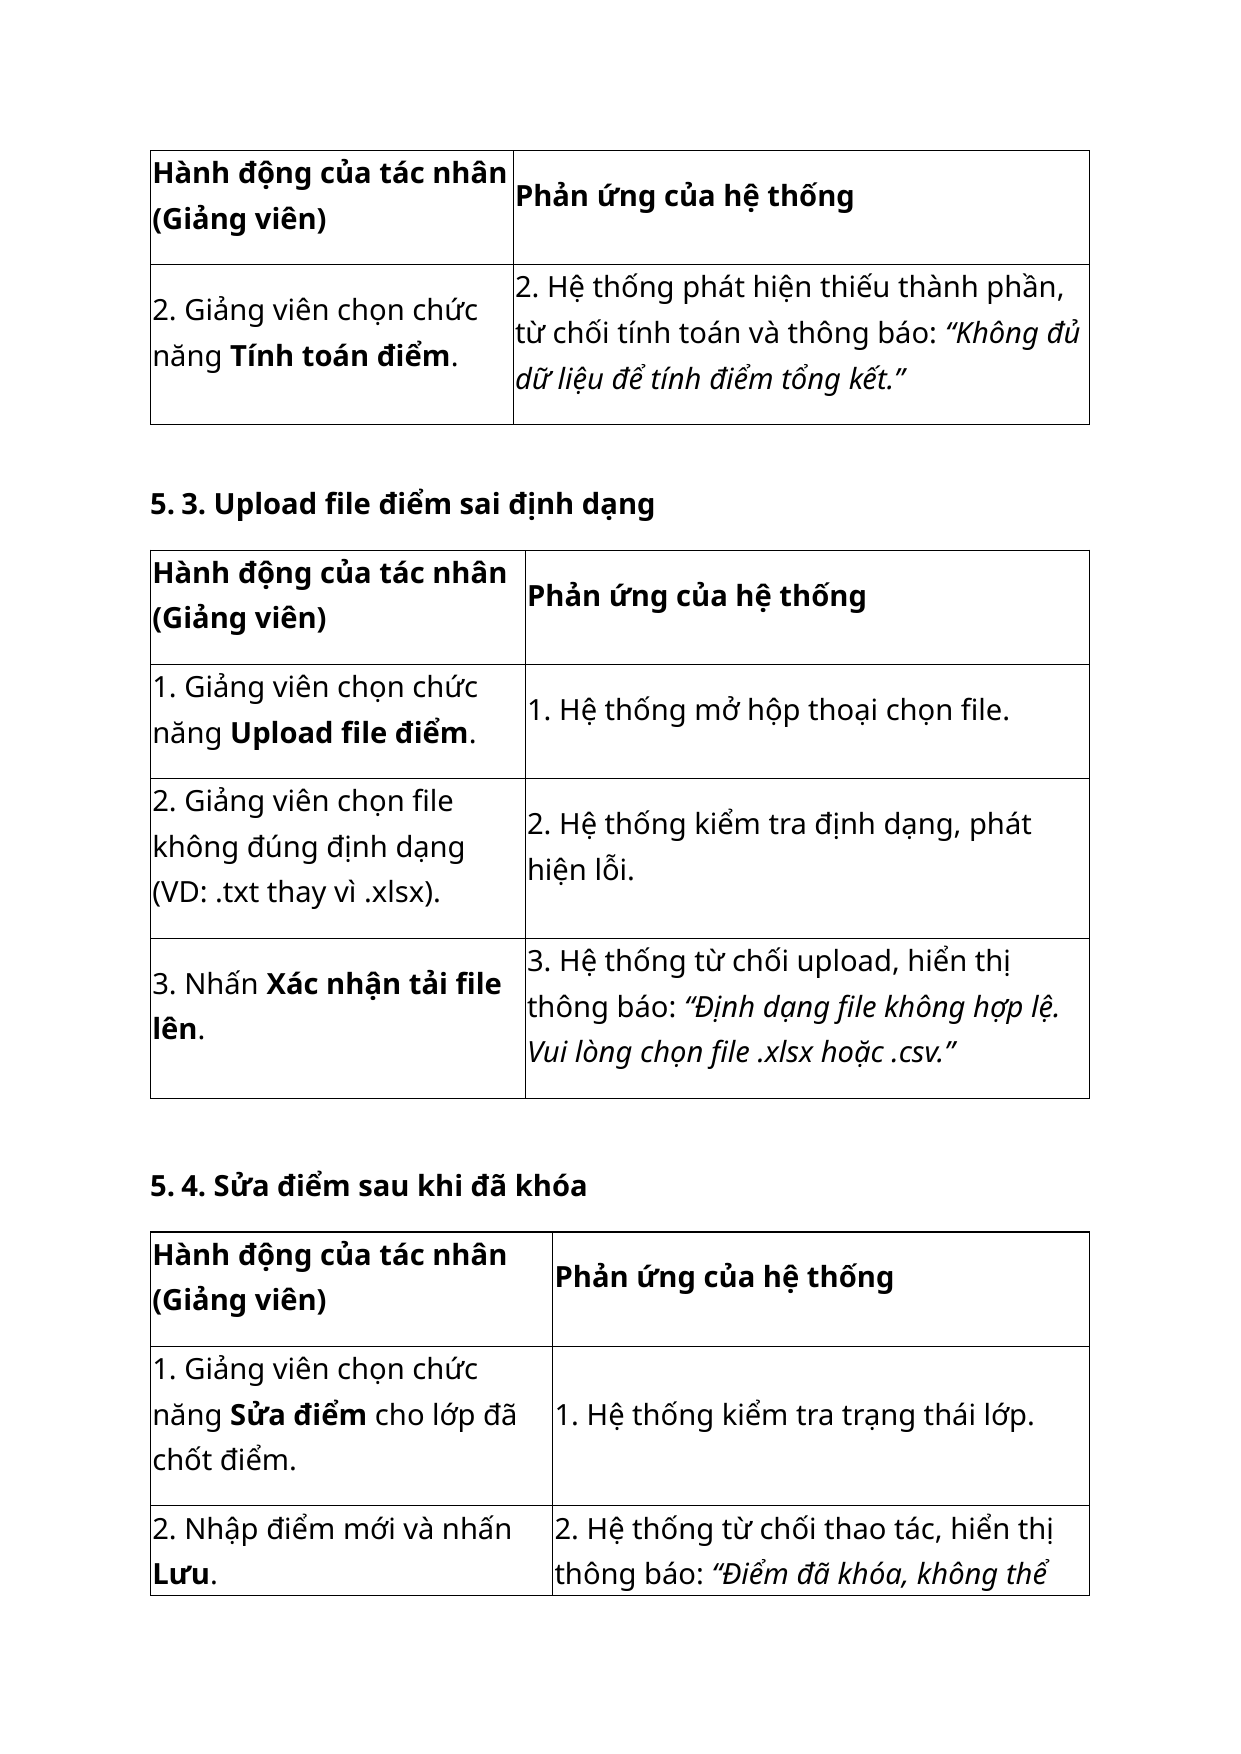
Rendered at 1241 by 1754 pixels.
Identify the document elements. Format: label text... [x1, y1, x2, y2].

table_header Phản ứng của hệ thống [526, 551, 1089, 664]
table_cell 3. Nhấn Xác nhận tải file lên. [151, 939, 525, 1097]
text 5. 3. Upload file điểm sai định dạng [150, 483, 1090, 523]
text 5. 4. Sửa điểm sau khi đã khóa [150, 1165, 1090, 1204]
table_cell 2. Hệ thống kiểm tra định dạng, phát hiện lỗi. [526, 779, 1089, 938]
table_header Phản ứng của hệ thống [514, 151, 1089, 264]
table_header Hành động của tác nhân (Giảng viên) [151, 1233, 552, 1346]
table_cell 1. Giảng viên chọn chức năng Upload file điểm. [151, 665, 525, 778]
table_cell 1. Hệ thống kiểm tra trạng thái lớp. [553, 1347, 1089, 1505]
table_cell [553, 1506, 1089, 1595]
table_cell 1. Hệ thống mở hộp thoại chọn file. [526, 665, 1089, 778]
table_cell 2. Giảng viên chọn chức năng Tính toán điểm. [151, 265, 513, 424]
table_cell 2. Giảng viên chọn file không đúng định dạng (VD: .txt thay vì .xlsx). [151, 779, 525, 938]
table_header Hành động của tác nhân (Giảng viên) [151, 151, 513, 264]
table_cell 2. Nhập điểm mới và nhấn Lưu. [151, 1506, 552, 1595]
table_header Phản ứng của hệ thống [553, 1233, 1089, 1346]
table_cell 3. Hệ thống từ chối upload, hiển thị thông báo: “Định dạng file không hợp lệ. Vui lòng chọn file .xlsx hoặc .csv.” [526, 939, 1089, 1097]
table_cell 1. Giảng viên chọn chức năng Sửa điểm cho lớp đã chốt điểm. [151, 1347, 552, 1505]
table_header Hành động của tác nhân (Giảng viên) [151, 551, 525, 664]
table_cell 2. Hệ thống phát hiện thiếu thành phần, từ chối tính toán và thông báo: “Không đủ dữ liệu để tính điểm tổng kết.” [514, 265, 1089, 424]
